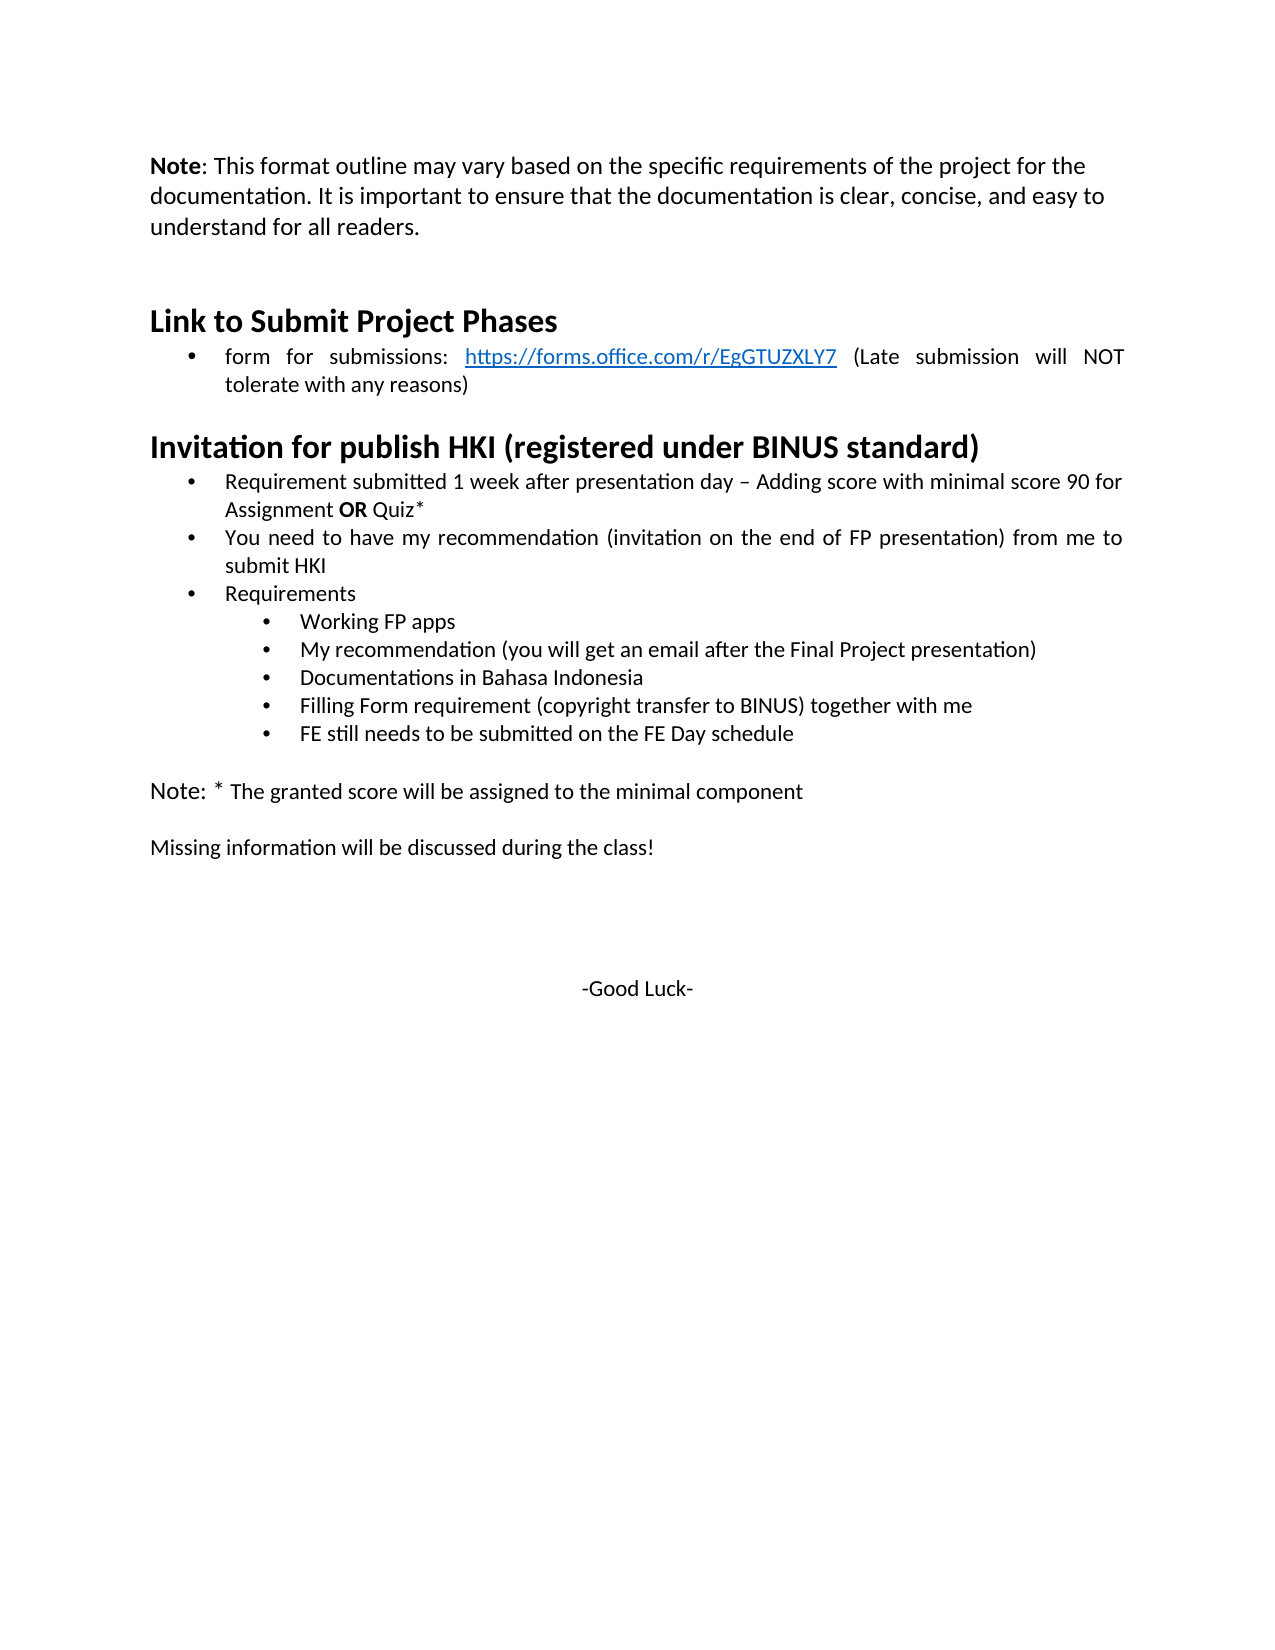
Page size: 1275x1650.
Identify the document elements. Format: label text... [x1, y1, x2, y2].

text Invitation for publish HKI (registered under BINUS standard) [150, 426, 1125, 467]
list You need to have my recommendation (invitation on the end of FP presentation) from me to submit HKI [187, 523, 1125, 579]
text Missing information will be discussed during the class! [150, 833, 1125, 862]
list Filling Form requirement (copyright transfer to BINUS) together with me [262, 691, 1125, 719]
text Note: * The granted score will be assigned to the minimal component [150, 775, 1125, 806]
list Requirements [187, 579, 1125, 607]
list FE still needs to be submitted on the FE Day schedule [262, 719, 1125, 747]
list Documentations in Bahasa Indonesia [262, 663, 1125, 691]
list Requirement submitted 1 week after presentation day – Adding score with minimal score 90 for Assignment OR Quiz* [187, 467, 1125, 523]
text -Good Luck- [150, 974, 1125, 1002]
list Working FP apps [262, 607, 1125, 635]
text Link to Submit Project Phases [150, 300, 1125, 341]
list My recommendation (you will get an email after the Final Project presentation) [262, 635, 1125, 663]
list form for submissions: https://forms.office.com/r/EgGTUZXLY7 (Late submission will NOT tolerate with any reasons) [187, 341, 1125, 398]
text Note: This format outline may vary based on the specific requirements of the project for the documentation. It is important to ensure that the documentation is clear, concise, and easy to understand for all readers. [150, 150, 1125, 242]
